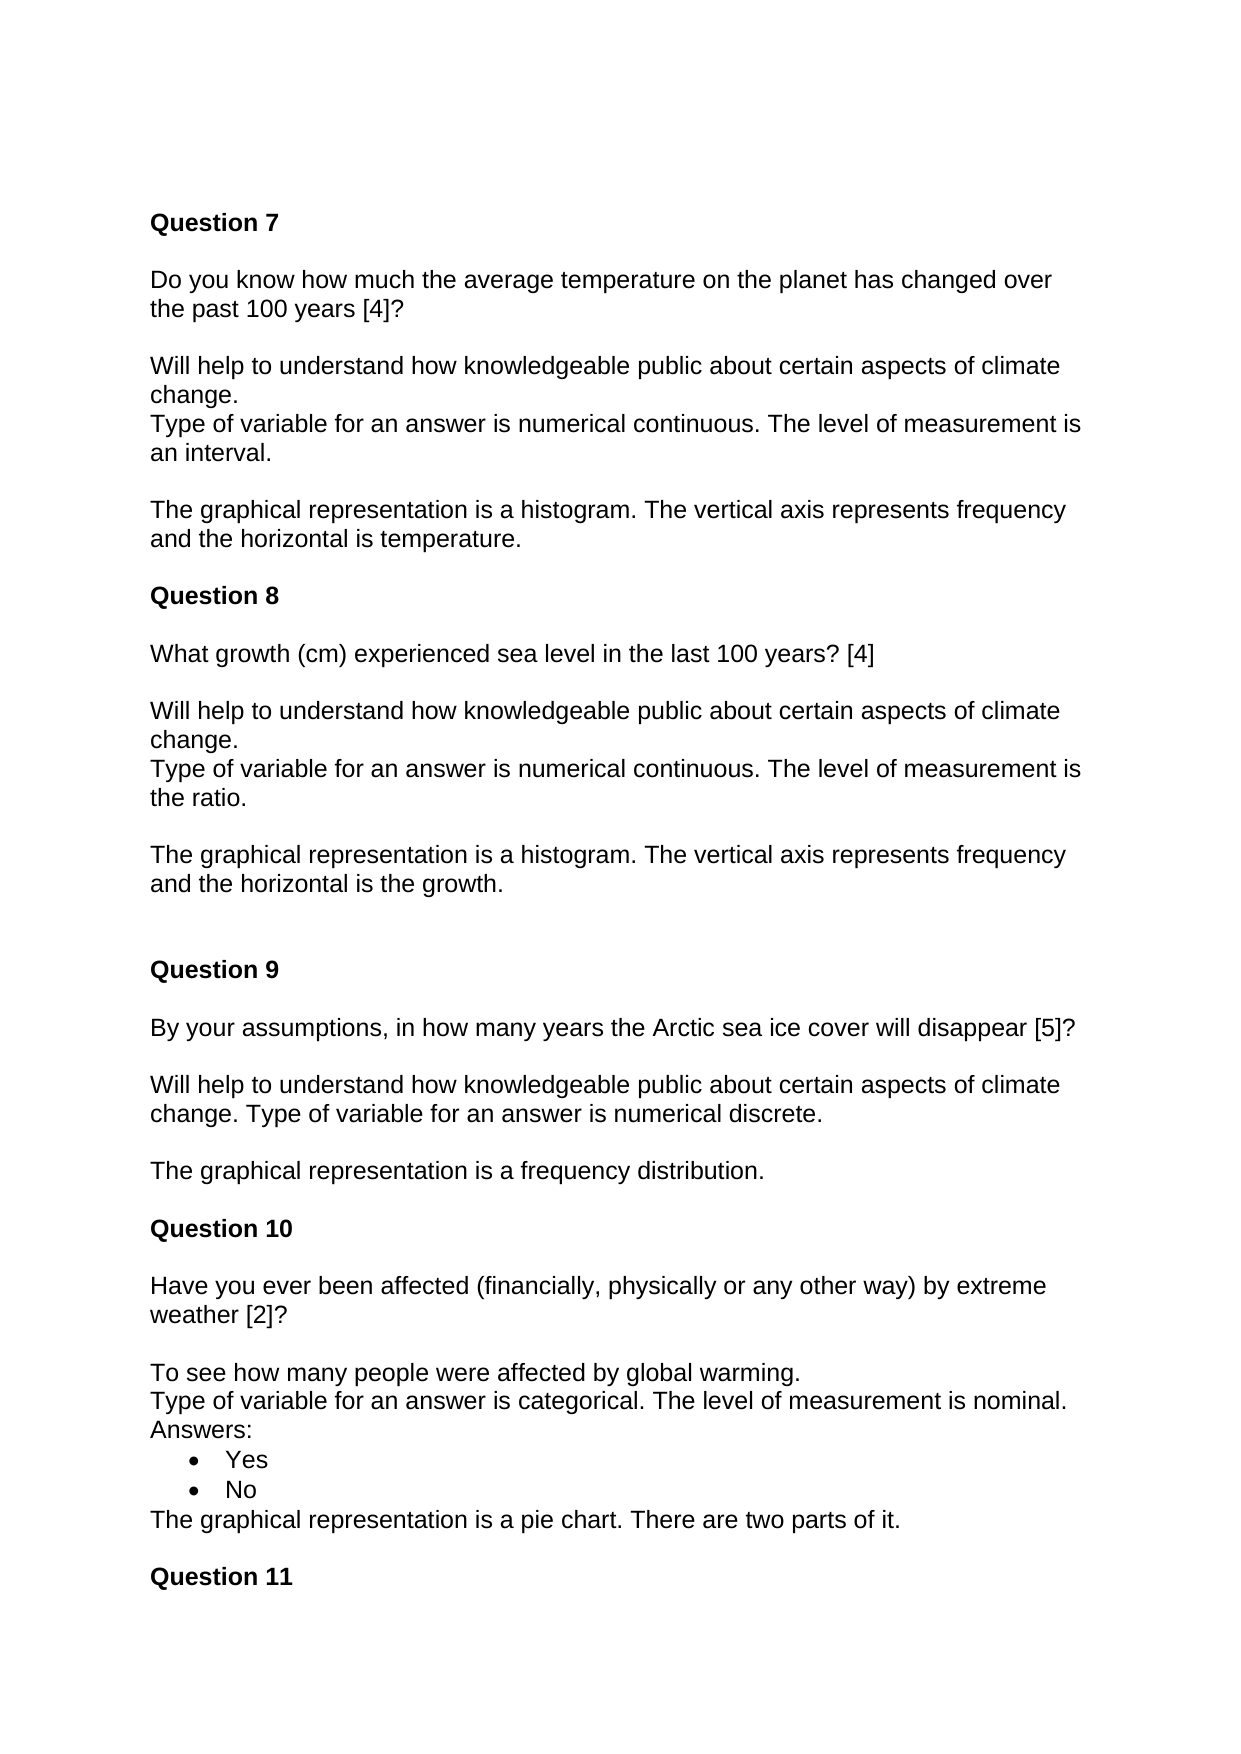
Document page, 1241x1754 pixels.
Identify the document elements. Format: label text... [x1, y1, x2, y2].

text To see how many people were affected by global warming. [150, 1357, 1090, 1386]
text The graphical representation is a frequency distribution. [150, 1156, 1090, 1185]
text Type of variable for an answer is numerical continuous. The level of measurement is an interval. [150, 409, 1090, 466]
text Will help to understand how knowledgeable public about certain aspects of climate change. Type of variable for an answer is numerical discrete. [150, 1070, 1090, 1127]
text Type of variable for an answer is categorical. The level of measurement is nominal. [150, 1386, 1090, 1415]
text Will help to understand how knowledgeable public about certain aspects of climate change. [150, 351, 1090, 409]
text Will help to understand how knowledgeable public about certain aspects of climate change. [150, 696, 1090, 754]
text Question 11 [150, 1562, 1090, 1591]
text Question 10 [150, 1214, 1090, 1242]
text Have you ever been affected (financially, physically or any other way) by extreme weather [2]? [150, 1271, 1090, 1329]
text The graphical representation is a pie chart. There are two parts of it. [150, 1505, 1090, 1533]
text Type of variable for an answer is numerical continuous. The level of measurement is the ratio. [150, 754, 1090, 811]
text Question 9 [150, 955, 1090, 984]
text What growth (cm) experienced sea level in the last 100 years? [4] [150, 639, 1090, 667]
text Question 7 [150, 207, 1090, 236]
text The graphical representation is a histogram. The vertical axis represents frequency and the horizontal is temperature. [150, 495, 1090, 552]
text The graphical representation is a histogram. The vertical axis represents frequency and the horizontal is the growth. [150, 840, 1090, 897]
text Answers: [150, 1415, 1090, 1444]
list Yes [187, 1444, 1090, 1474]
list No [187, 1474, 1090, 1505]
text Question 8 [150, 581, 1090, 610]
text Do you know how much the average temperature on the planet has changed over the past 100 years [4]? [150, 265, 1090, 322]
text By your assumptions, in how many years the Arctic sea ice cover will disappear [5]? [150, 1012, 1090, 1041]
